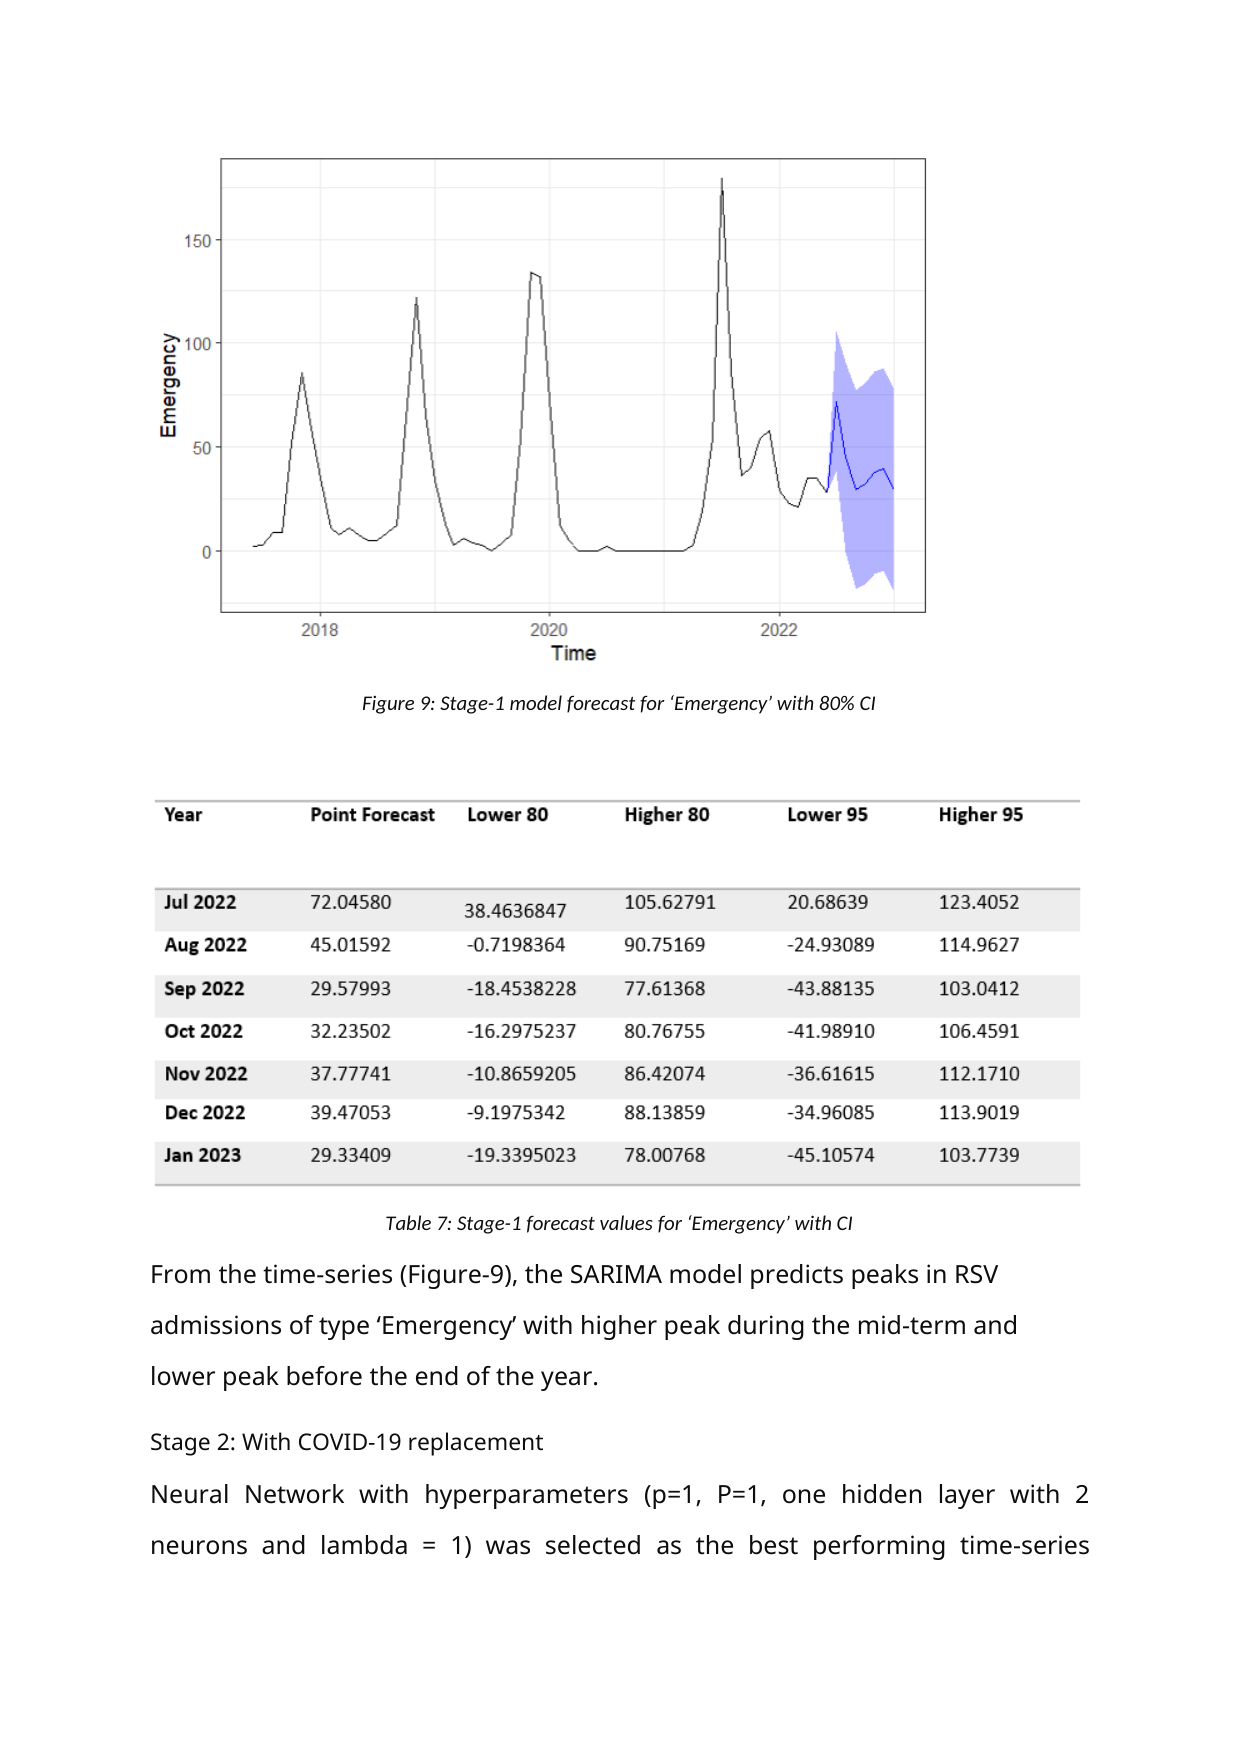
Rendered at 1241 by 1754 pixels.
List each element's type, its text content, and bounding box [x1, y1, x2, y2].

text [150, 1477, 1090, 1562]
text Figure 9: Stage-1 model forecast for ‘Emergency’ with 80% CI [150, 691, 1090, 716]
text Stage 2: With COVID-19 replacement [150, 1426, 1090, 1458]
picture [150, 150, 933, 672]
text Table 7: Stage-1 forecast values for ‘Emergency’ with CI [150, 1210, 1090, 1236]
picture [150, 790, 1084, 1192]
text From the time-series (Figure-9), the SARIMA model predicts peaks in RSV admissions of type ‘Emergency’ with higher peak during the mid-term and lower peak before the end of the year. [150, 1257, 1090, 1393]
